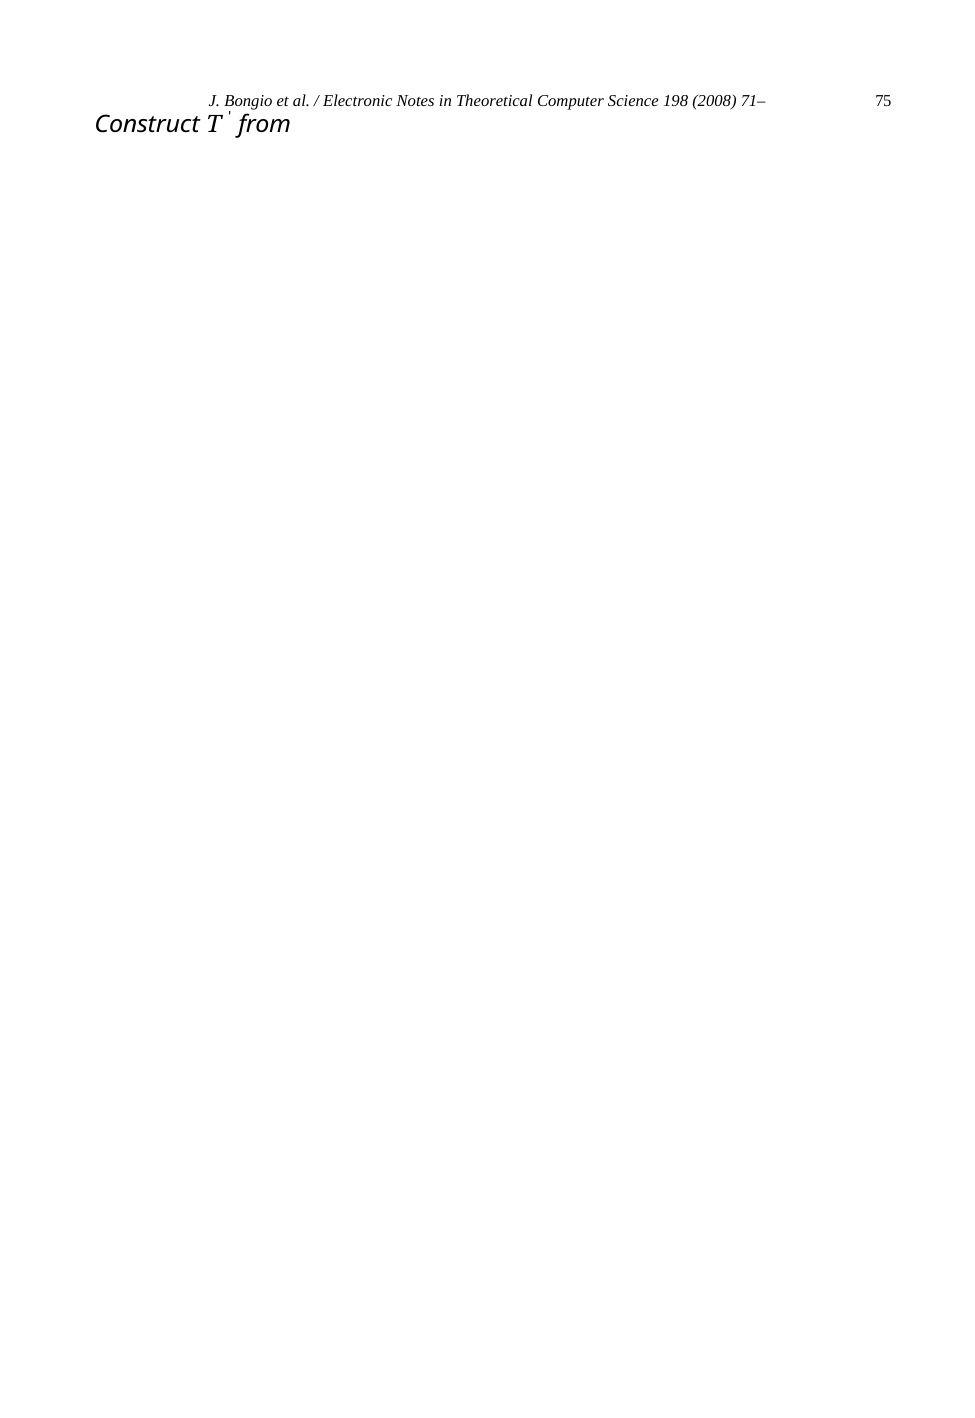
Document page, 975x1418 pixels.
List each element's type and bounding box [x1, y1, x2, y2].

text [94, 110, 894, 138]
